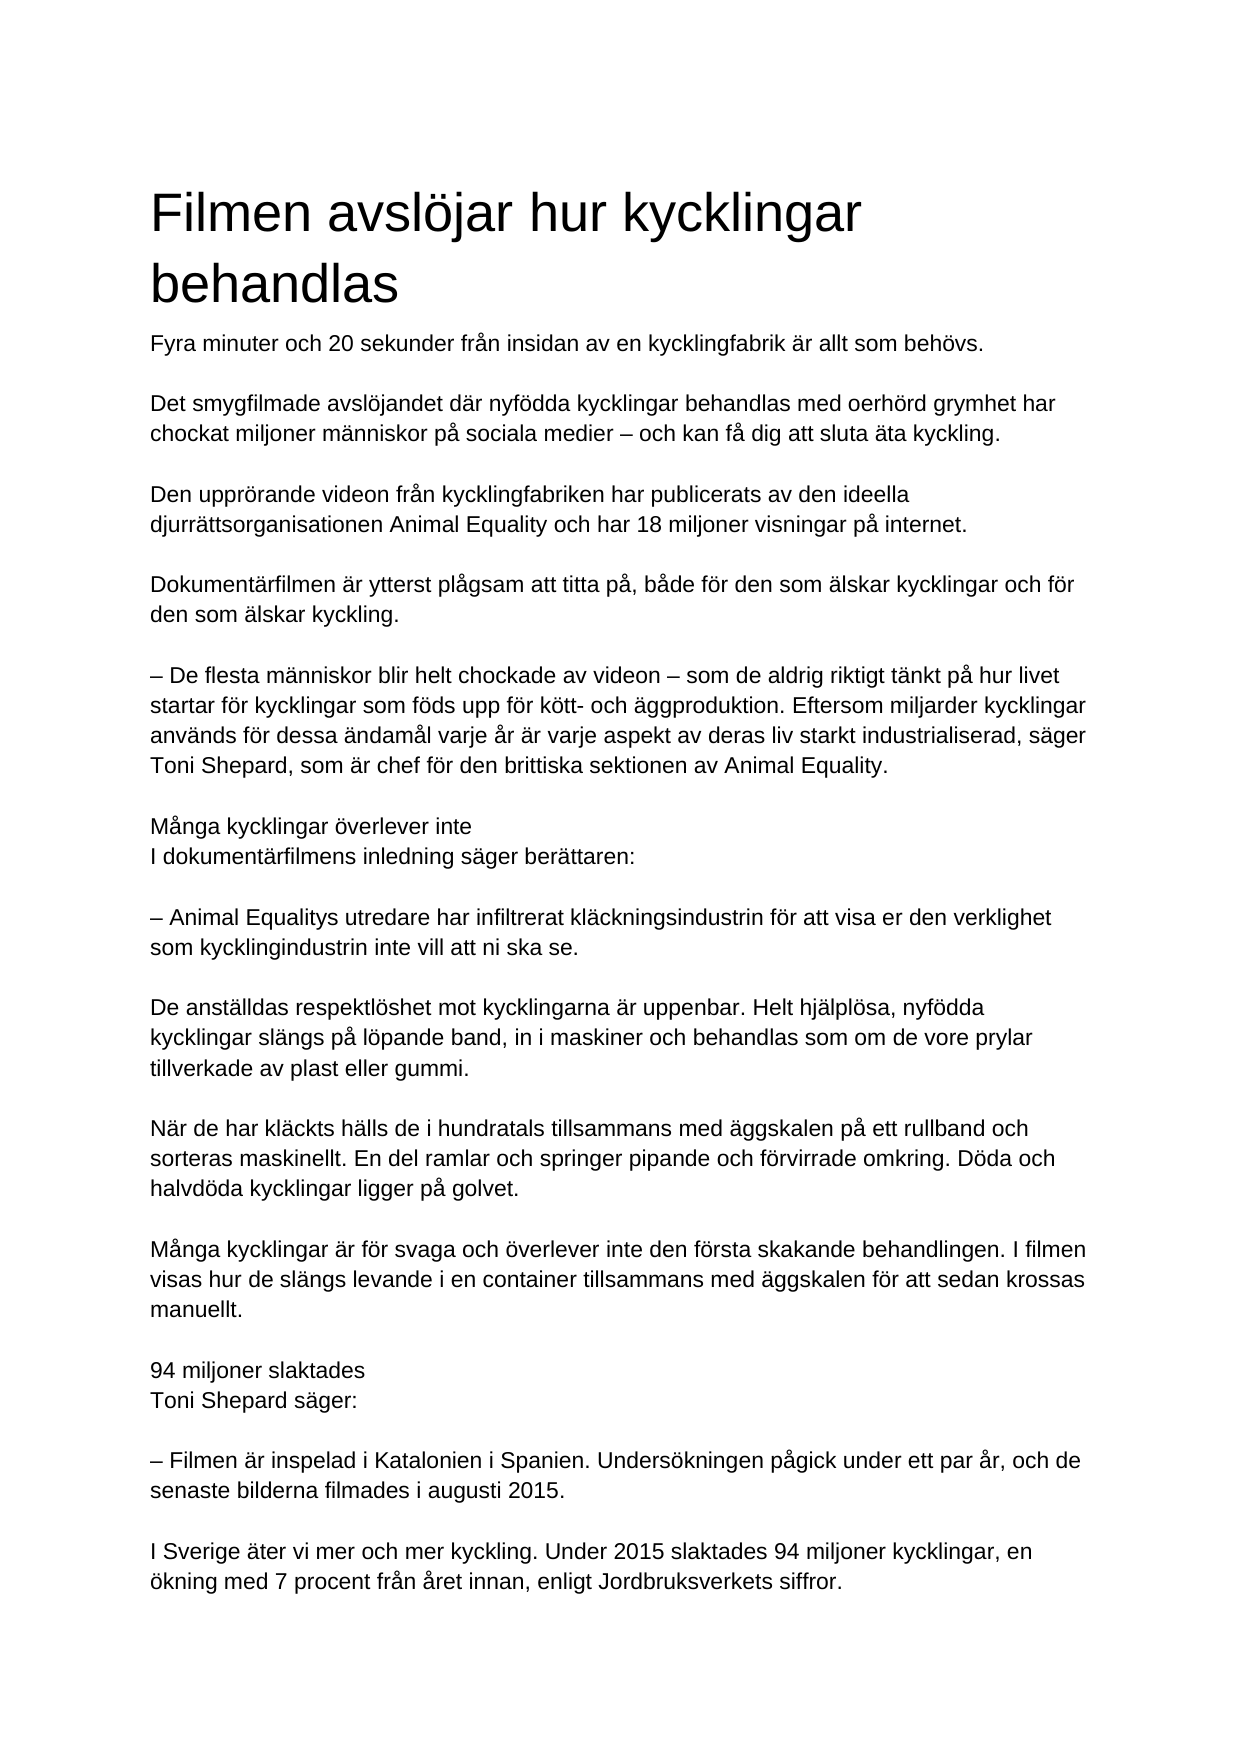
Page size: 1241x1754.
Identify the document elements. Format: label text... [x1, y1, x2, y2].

text Toni Shepard säger: [150, 1387, 1090, 1413]
text Många kycklingar är för svaga och överlever inte den första skakande behandlingen. I filmen visas hur de slängs levande i en container tillsammans med äggskalen för att sedan krossas manuellt. [150, 1236, 1090, 1323]
text 94 miljoner slaktades [150, 1357, 1090, 1383]
text – Animal Equalitys utredare har infiltrerat kläckningsindustrin för att visa er den verklighet som kycklingindustrin inte vill att ni ska se. [150, 903, 1090, 960]
text Många kycklingar överlever inte [150, 813, 1090, 839]
text I Sverige äter vi mer och mer kyckling. Under 2015 slaktades 94 miljoner kycklingar, en ökning med 7 procent från året innan, enligt Jordbruksverkets siffror. [150, 1538, 1090, 1594]
text När de har kläckts hälls de i hundratals tillsammans med äggskalen på ett rullband och sorteras maskinellt. En del ramlar och springer pipande och förvirrade omkring. Döda och halvdöda kycklingar ligger på golvet. [150, 1115, 1090, 1202]
text Dokumentärfilmen är ytterst plågsam att titta på, både för den som älskar kycklingar och för den som älskar kyckling. [150, 571, 1090, 628]
text I dokumentärfilmens inledning säger berättaren: [150, 843, 1090, 869]
text Det smygfilmade avslöjandet där nyfödda kycklingar behandlas med oerhörd grymhet har chockat miljoner människor på sociala medier – och kan få dig att sluta äta kyckling. [150, 390, 1090, 447]
text Den upprörande videon från kycklingfabriken har publicerats av den ideella djurrättsorganisationen Animal Equality och har 18 miljoner visningar på internet. [150, 481, 1090, 537]
text Fyra minuter och 20 sekunder från insidan av en kycklingfabrik är allt som behövs. [150, 329, 1090, 356]
text – De flesta människor blir helt chockade av videon – som de aldrig riktigt tänkt på hur livet startar för kycklingar som föds upp för kött- och äggproduktion. Eftersom miljarder kycklingar används för dessa ändamål varje år är varje aspekt av deras liv starkt industrialiserad, säger Toni Shepard, som är chef för den brittiska sektionen av Animal Equality. [150, 662, 1090, 779]
text De anställdas respektlöshet mot kycklingarna är uppenbar. Helt hjälplösa, nyfödda kycklingar slängs på löpande band, in i maskiner och behandlas som om de vore prylar tillverkade av plast eller gummi. [150, 994, 1090, 1081]
title Filmen avslöjar hur kycklingar behandlas [150, 180, 1090, 314]
text – Filmen är inspelad i Katalonien i Spanien. Undersökningen pågick under ett par år, och de senaste bilderna filmades i augusti 2015. [150, 1447, 1090, 1504]
